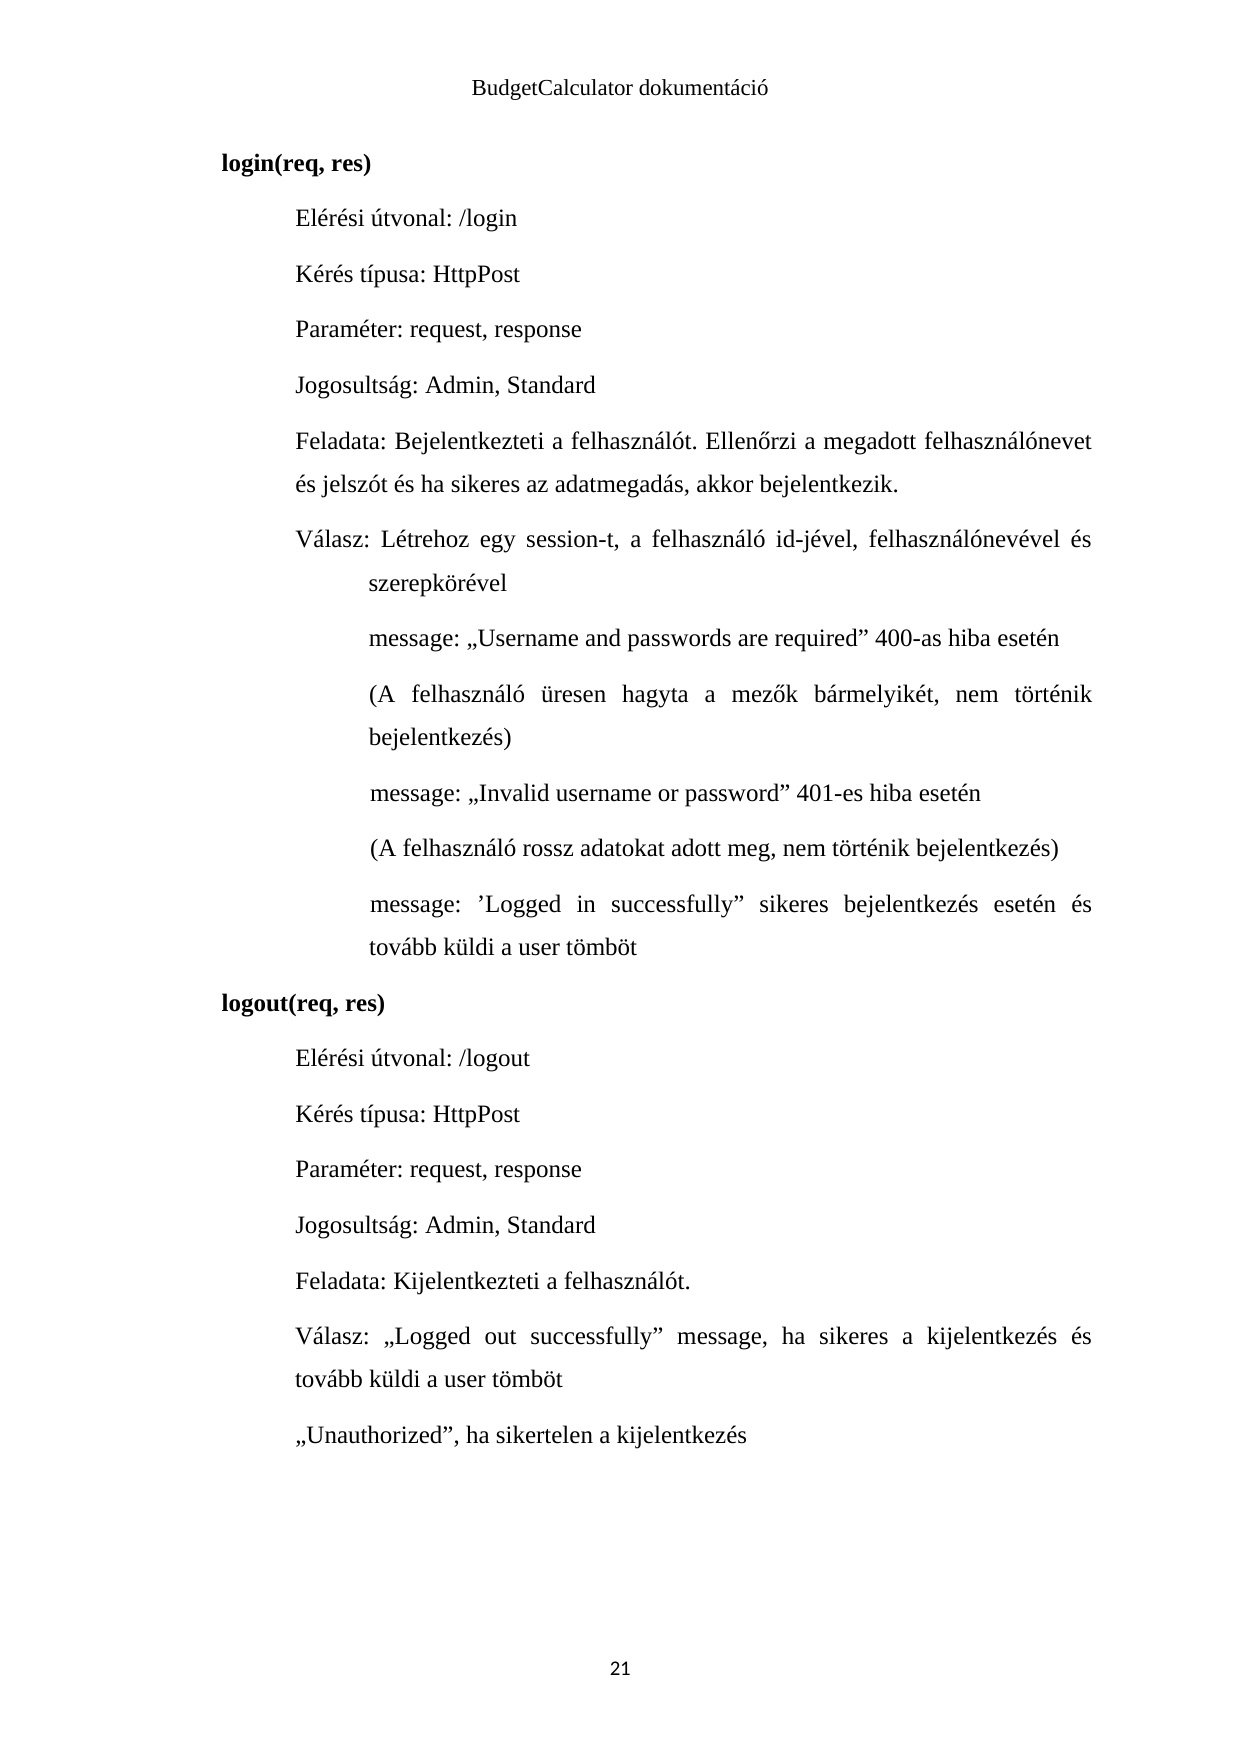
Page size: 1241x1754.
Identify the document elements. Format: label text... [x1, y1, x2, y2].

text (A felhasználó rossz adatokat adott meg, nem történik bejelentkezés) [369, 833, 1093, 862]
text Paraméter: request, response [221, 314, 1093, 343]
text Válasz: „Logged out successfully” message, ha sikeres a kijelentkezés és tovább küldi a user tömböt [295, 1321, 1093, 1393]
text message: ’Logged in successfully” sikeres bejelentkezés esetén és tovább küldi a user tömböt [369, 889, 1093, 961]
text message: „Username and passwords are required” 400-as hiba esetén [368, 623, 1093, 652]
text Válasz: Létrehoz egy session-t, a felhasználó id-jével, felhasználónevével és szerepkörével [295, 524, 1093, 596]
text Feladata: Bejelentkezteti a felhasználót. Ellenőrzi a megadott felhasználónevet és jelszót és ha sikeres az adatmegadás, akkor bejelentkezik. [295, 426, 1093, 498]
text (A felhasználó üresen hagyta a mezők bármelyikét, nem történik bejelentkezés) [368, 679, 1093, 751]
text Kérés típusa: HttpPost [221, 259, 1093, 288]
text Jogosultság: Admin, Standard [221, 1210, 1093, 1239]
text Elérési útvonal: /login [221, 203, 1093, 232]
text Paraméter: request, response [221, 1154, 1093, 1183]
text Kérés típusa: HttpPost [221, 1099, 1093, 1128]
text login(req, res) [221, 148, 1093, 176]
text Feladata: Kijelentkezteti a felhasználót. [295, 1266, 1093, 1294]
text message: „Invalid username or password” 401-es hiba esetén [369, 778, 1093, 806]
text Jogosultság: Admin, Standard [221, 370, 1093, 399]
text „Unauthorized”, ha sikertelen a kijelentkezés [221, 1420, 1093, 1449]
text logout(req, res) [221, 988, 1093, 1016]
text Elérési útvonal: /logout [221, 1043, 1093, 1072]
